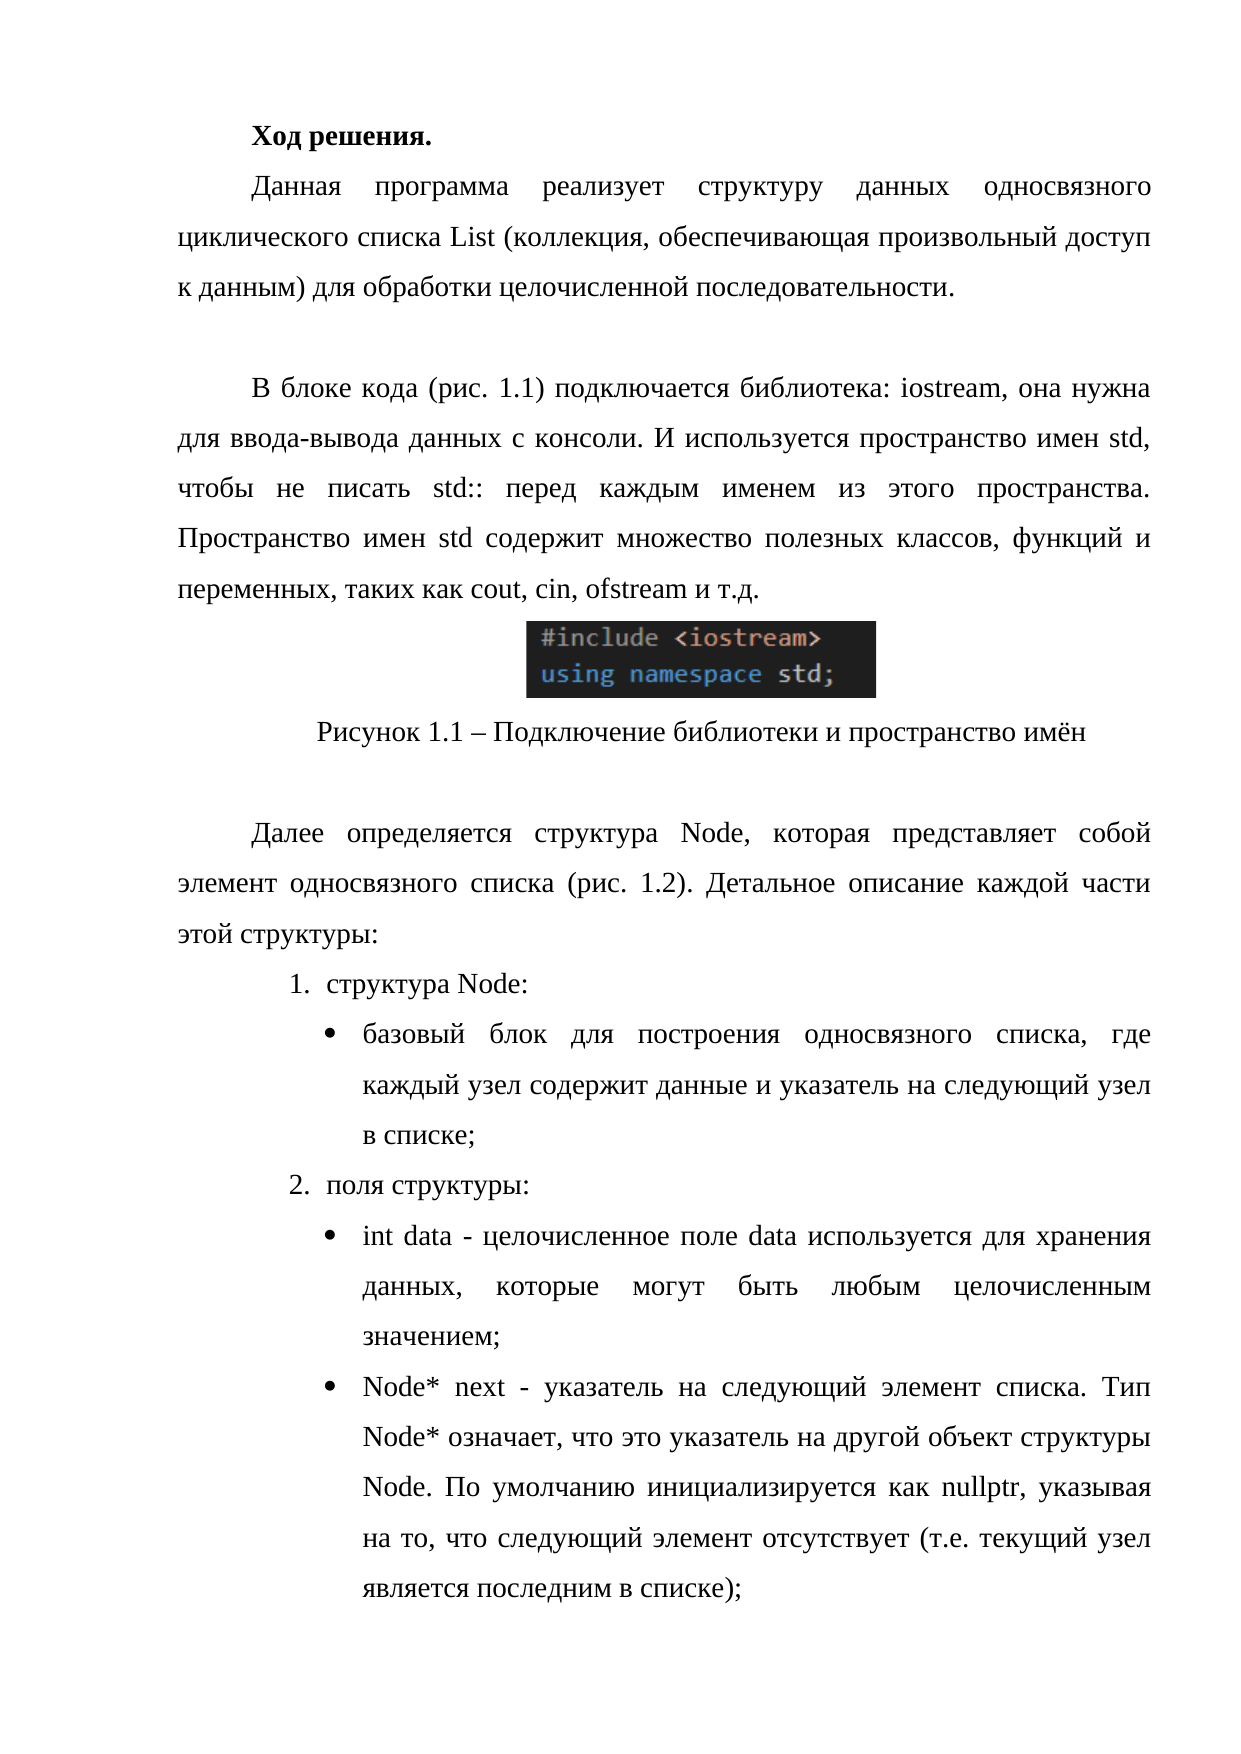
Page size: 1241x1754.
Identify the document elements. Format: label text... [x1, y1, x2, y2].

text Далее определяется структура Node, которая представляет собой элемент односвязного списка (рис. 1.2). Детальное описание каждой части этой структуры: [177, 815, 1152, 949]
subtitle Ход решения. [177, 118, 1152, 152]
list поля структуры: [288, 1167, 1152, 1201]
text Данная программа реализует структуру данных односвязного циклического списка List (коллекция, обеспечивающая произвольный доступ к данным) для обработки целочисленной последовательности. [177, 168, 1152, 303]
picture [526, 621, 877, 698]
list структура Node: [288, 966, 1152, 1000]
list Node* next - указатель на следующий элемент списка. Тип Node* означает, что это указатель на другой объект структуры Node. По умолчанию инициализируется как nullptr, указывая на то, что следующий элемент отсутствует (т.е. текущий узел является последним в списке); [325, 1369, 1152, 1604]
list int data - целочисленное поле data используется для хранения данных, которые могут быть любым целочисленным значением; [325, 1218, 1152, 1352]
list базовый блок для построения односвязного списка, где каждый узел содержит данные и указатель на следующий узел в списке; [325, 1016, 1152, 1151]
text В блоке кода (рис. 1.1) подключается библиотека: iostream, она нужна для ввода-вывода данных с консоли. И используется пространство имен std, чтобы не писать std:: перед каждым именем из этого пространства. Пространство имен std содержит множество полезных классов, функций и переменных, таких как cout, cin, ofstream и т.д. [177, 370, 1152, 604]
text Рисунок 1.1 – Подключение библиотеки и пространство имён [177, 714, 1152, 748]
